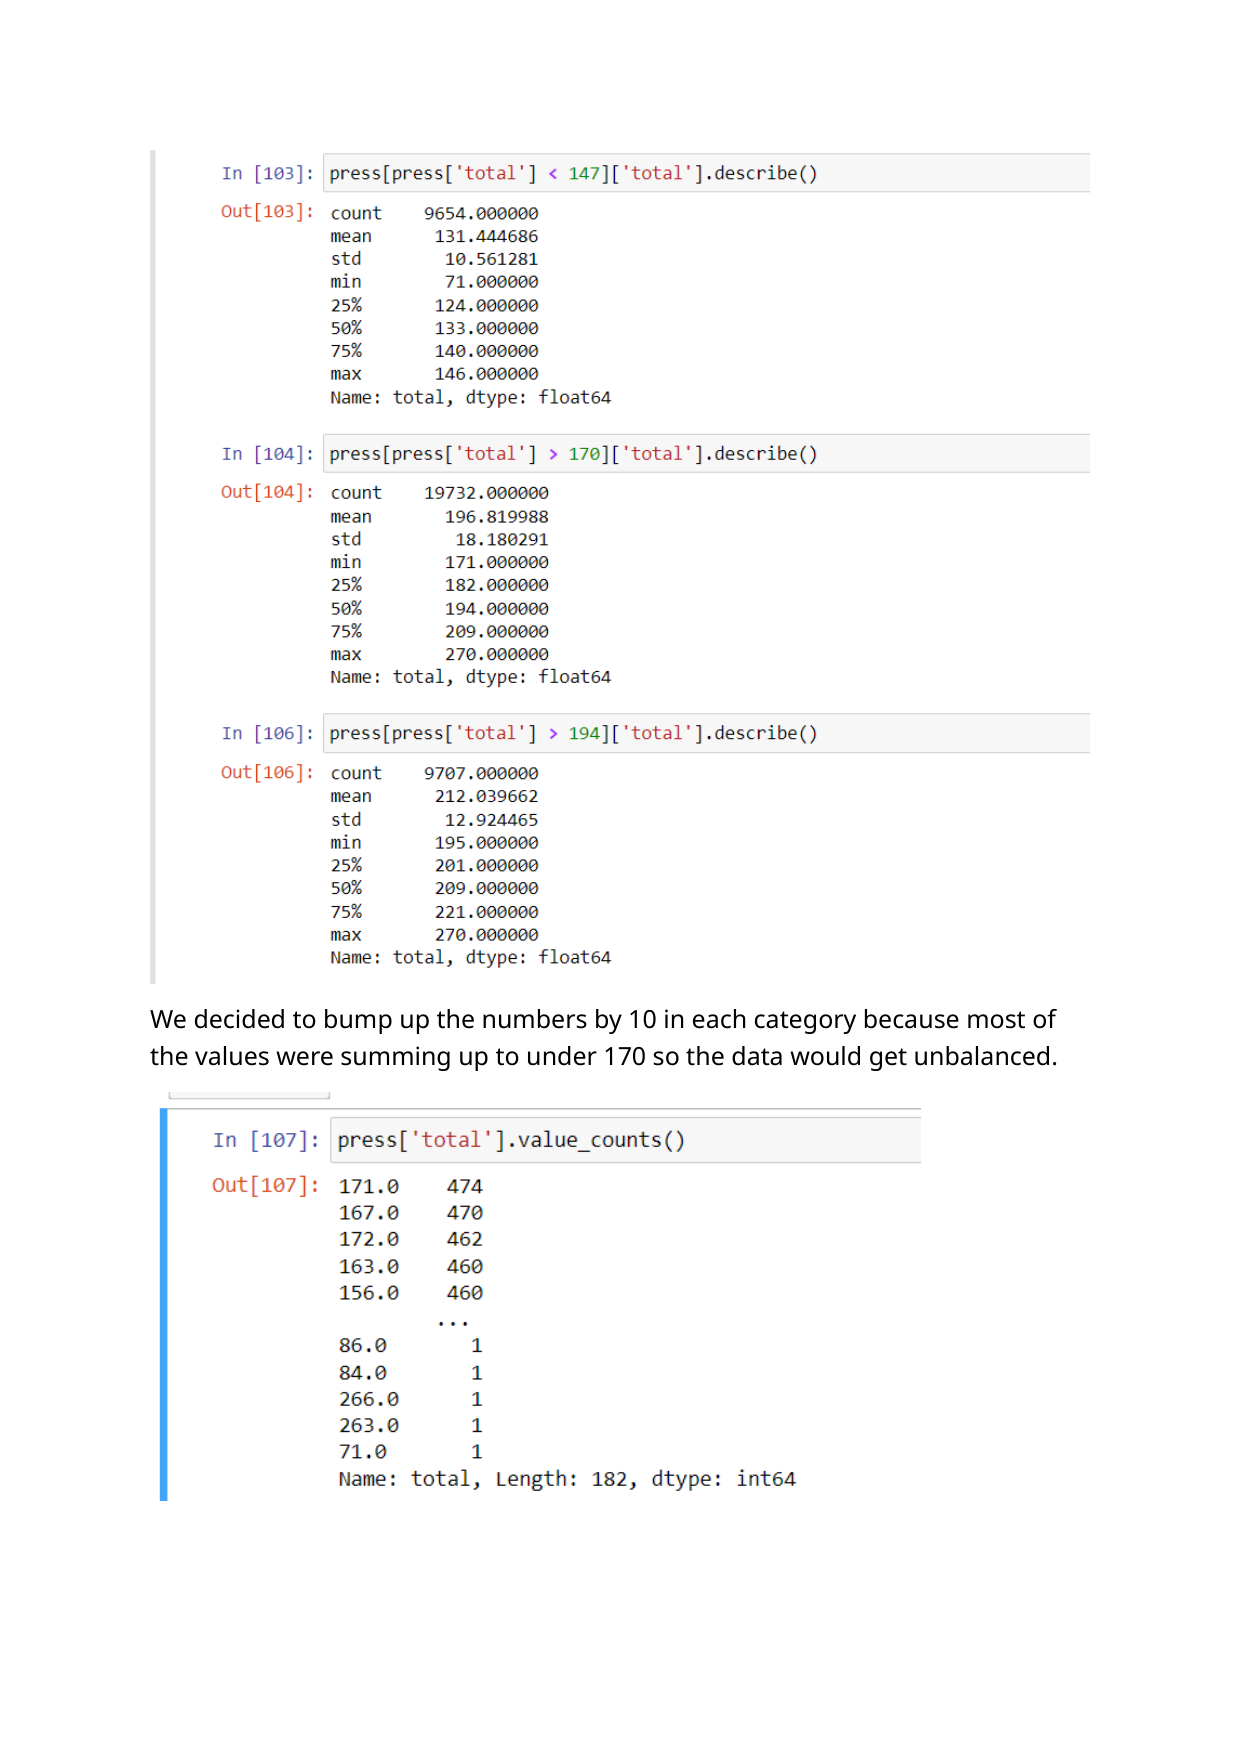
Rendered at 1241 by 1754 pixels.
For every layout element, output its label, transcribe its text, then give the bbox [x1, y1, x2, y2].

text We decided to bump up the numbers by 10 in each category because most of the values were summing up to under 170 so the data would get unbalanced. [150, 1002, 1090, 1073]
picture [150, 150, 1091, 984]
picture [150, 1092, 922, 1501]
